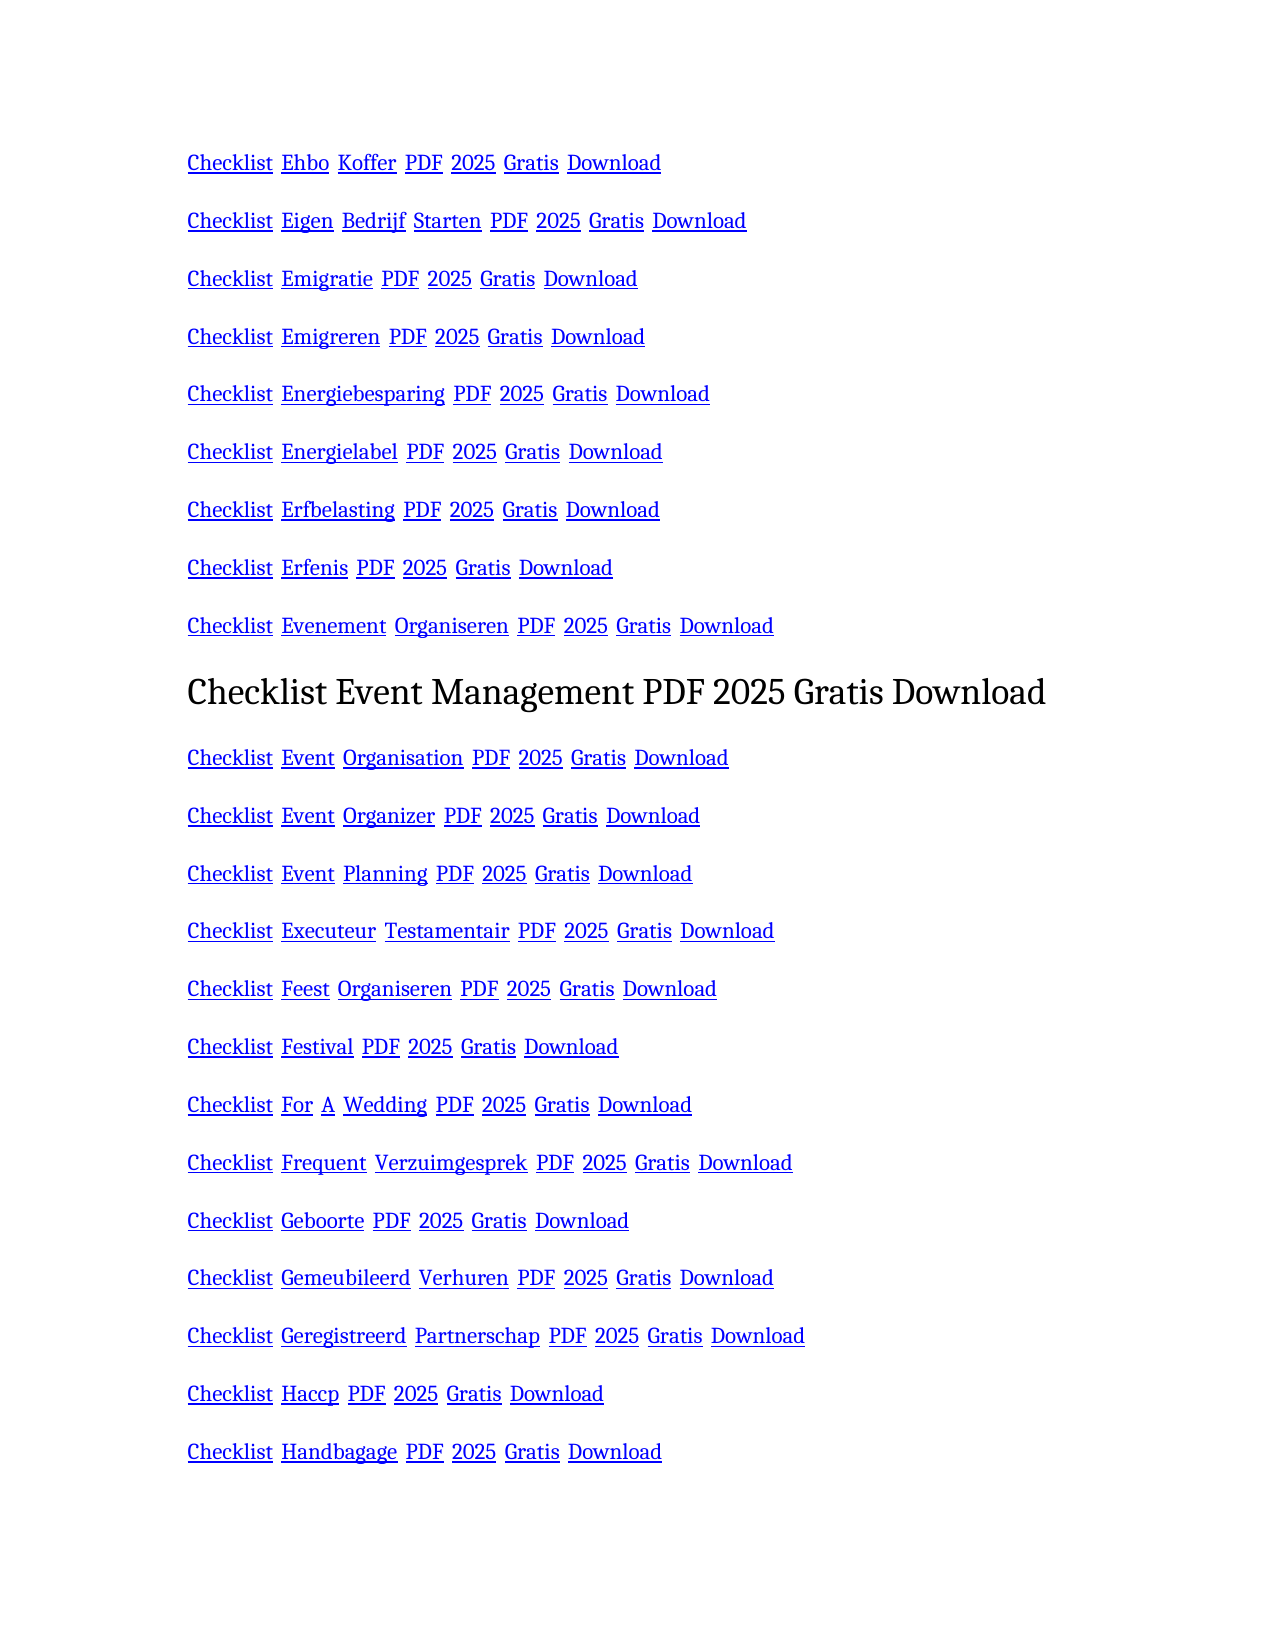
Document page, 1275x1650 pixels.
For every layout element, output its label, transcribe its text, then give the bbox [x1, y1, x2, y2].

text Checklist Event Organizer PDF 2025 Gratis Download [187, 803, 1087, 829]
text Checklist Gemeubileerd Verhuren PDF 2025 Gratis Download [187, 1265, 1087, 1292]
text Checklist Geboorte PDF 2025 Gratis Download [187, 1207, 1087, 1234]
text Checklist Executeur Testamentair PDF 2025 Gratis Download [187, 918, 1087, 945]
text Checklist Eigen Bedrijf Starten PDF 2025 Gratis Download [187, 208, 1087, 234]
text Checklist Festival PDF 2025 Gratis Download [187, 1034, 1087, 1060]
text Checklist Erfbelasting PDF 2025 Gratis Download [187, 497, 1087, 523]
text Checklist Event Management PDF 2025 Gratis Download [187, 670, 1087, 713]
text Checklist Energiebesparing PDF 2025 Gratis Download [187, 381, 1087, 408]
text Checklist Geregistreerd Partnerschap PDF 2025 Gratis Download [187, 1323, 1087, 1349]
text Checklist Event Planning PDF 2025 Gratis Download [187, 861, 1087, 887]
text Checklist Handbagage PDF 2025 Gratis Download [187, 1439, 1087, 1465]
text Checklist Erfenis PDF 2025 Gratis Download [187, 555, 1087, 581]
text Checklist Haccp PDF 2025 Gratis Download [187, 1381, 1087, 1407]
text Checklist Event Organisation PDF 2025 Gratis Download [187, 745, 1087, 771]
text Checklist Emigreren PDF 2025 Gratis Download [187, 323, 1087, 350]
text Checklist Emigratie PDF 2025 Gratis Download [187, 266, 1087, 292]
text Checklist For A Wedding PDF 2025 Gratis Download [187, 1092, 1087, 1118]
text Checklist Frequent Verzuimgesprek PDF 2025 Gratis Download [187, 1149, 1087, 1176]
text Checklist Energielabel PDF 2025 Gratis Download [187, 439, 1087, 465]
text Checklist Feest Organiseren PDF 2025 Gratis Download [187, 976, 1087, 1002]
text Checklist Evenement Organiseren PDF 2025 Gratis Download [187, 612, 1087, 639]
text Checklist Ehbo Koffer PDF 2025 Gratis Download [187, 150, 1087, 176]
